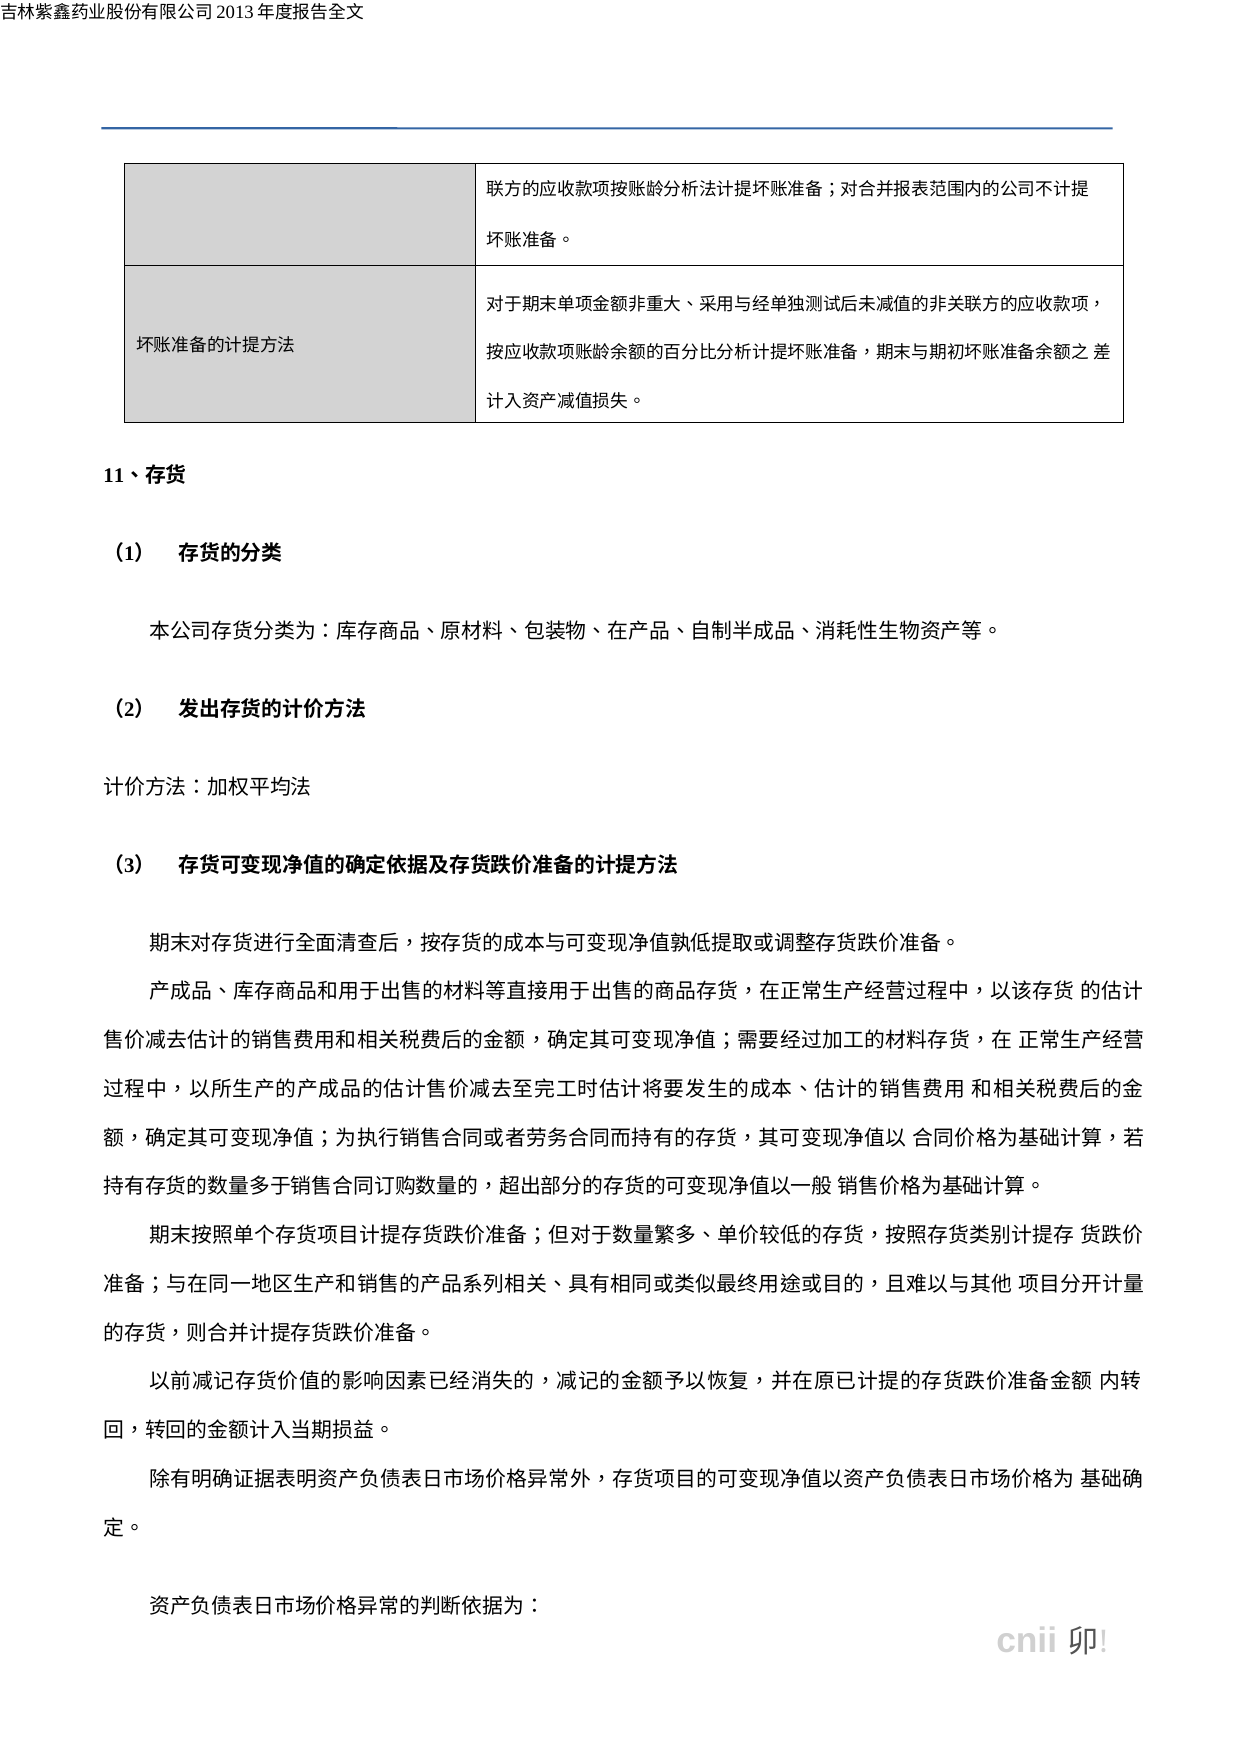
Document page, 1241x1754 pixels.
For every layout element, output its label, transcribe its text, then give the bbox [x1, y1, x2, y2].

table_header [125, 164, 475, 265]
text 除有明确证据表明资产负债表日市场价格异常外，存货项目的可变现净值以资产负债表日市场价格为 基础确定。 [103, 1447, 1145, 1545]
text 11、存货 [103, 444, 1145, 492]
text 以前减记存货价值的影响因素已经消失的，减记的金额予以恢复，并在原已计提的存货跌价准备金额 内转回，转回的金额计入当期损益。 [103, 1350, 1145, 1447]
text 资产负债表日市场价格异常的判断依据为： [103, 1574, 1145, 1623]
text （1） 存货的分类 [103, 522, 1145, 570]
text （2） 发出存货的计价方法 [103, 677, 1145, 726]
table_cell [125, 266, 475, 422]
text 本公司存货分类为：库存商品、原材料、包装物、在产品、自制半成品、消耗性生物资产等。 [103, 599, 1145, 648]
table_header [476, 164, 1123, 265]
text 期末对存货进行全面清查后，按存货的成本与可变现净值孰低提取或调整存货跌价准备。 [103, 911, 1145, 960]
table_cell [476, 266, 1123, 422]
text 计价方法：加权平均法 [103, 755, 1145, 804]
text 期末按照单个存货项目计提存货跌价准备；但对于数量繁多、单价较低的存货，按照存货类别计提存 货跌价准备；与在同一地区生产和销售的产品系列相关、具有相同或类似最终用途或目的，且难以与其他 项目分开计量的存货，则合并计提存货跌价准备。 [103, 1204, 1145, 1350]
text 产成品、库存商品和用于出售的材料等直接用于出售的商品存货，在正常生产经营过程中，以该存货 的估计售价减去估计的销售费用和相关税费后的金额，确定其可变现净值；需要经过加工的材料存货，在 正常生产经营过程中，以所生产的产成品的估计售价减去至完工时估计将要发生的成本、估计的销售费用 和相关税费后的金额，确定其可变现净值；为执行销售合同或者劳务合同而持有的存货，其可变现净值以 合同价格为基础计算，若持有存货的数量多于销售合同订购数量的，超出部分的存货的可变现净值以一般 销售价格为基础计算。 [103, 960, 1145, 1204]
text （3） 存货可变现净值的确定依据及存货跌价准备的计提方法 [103, 833, 1145, 882]
